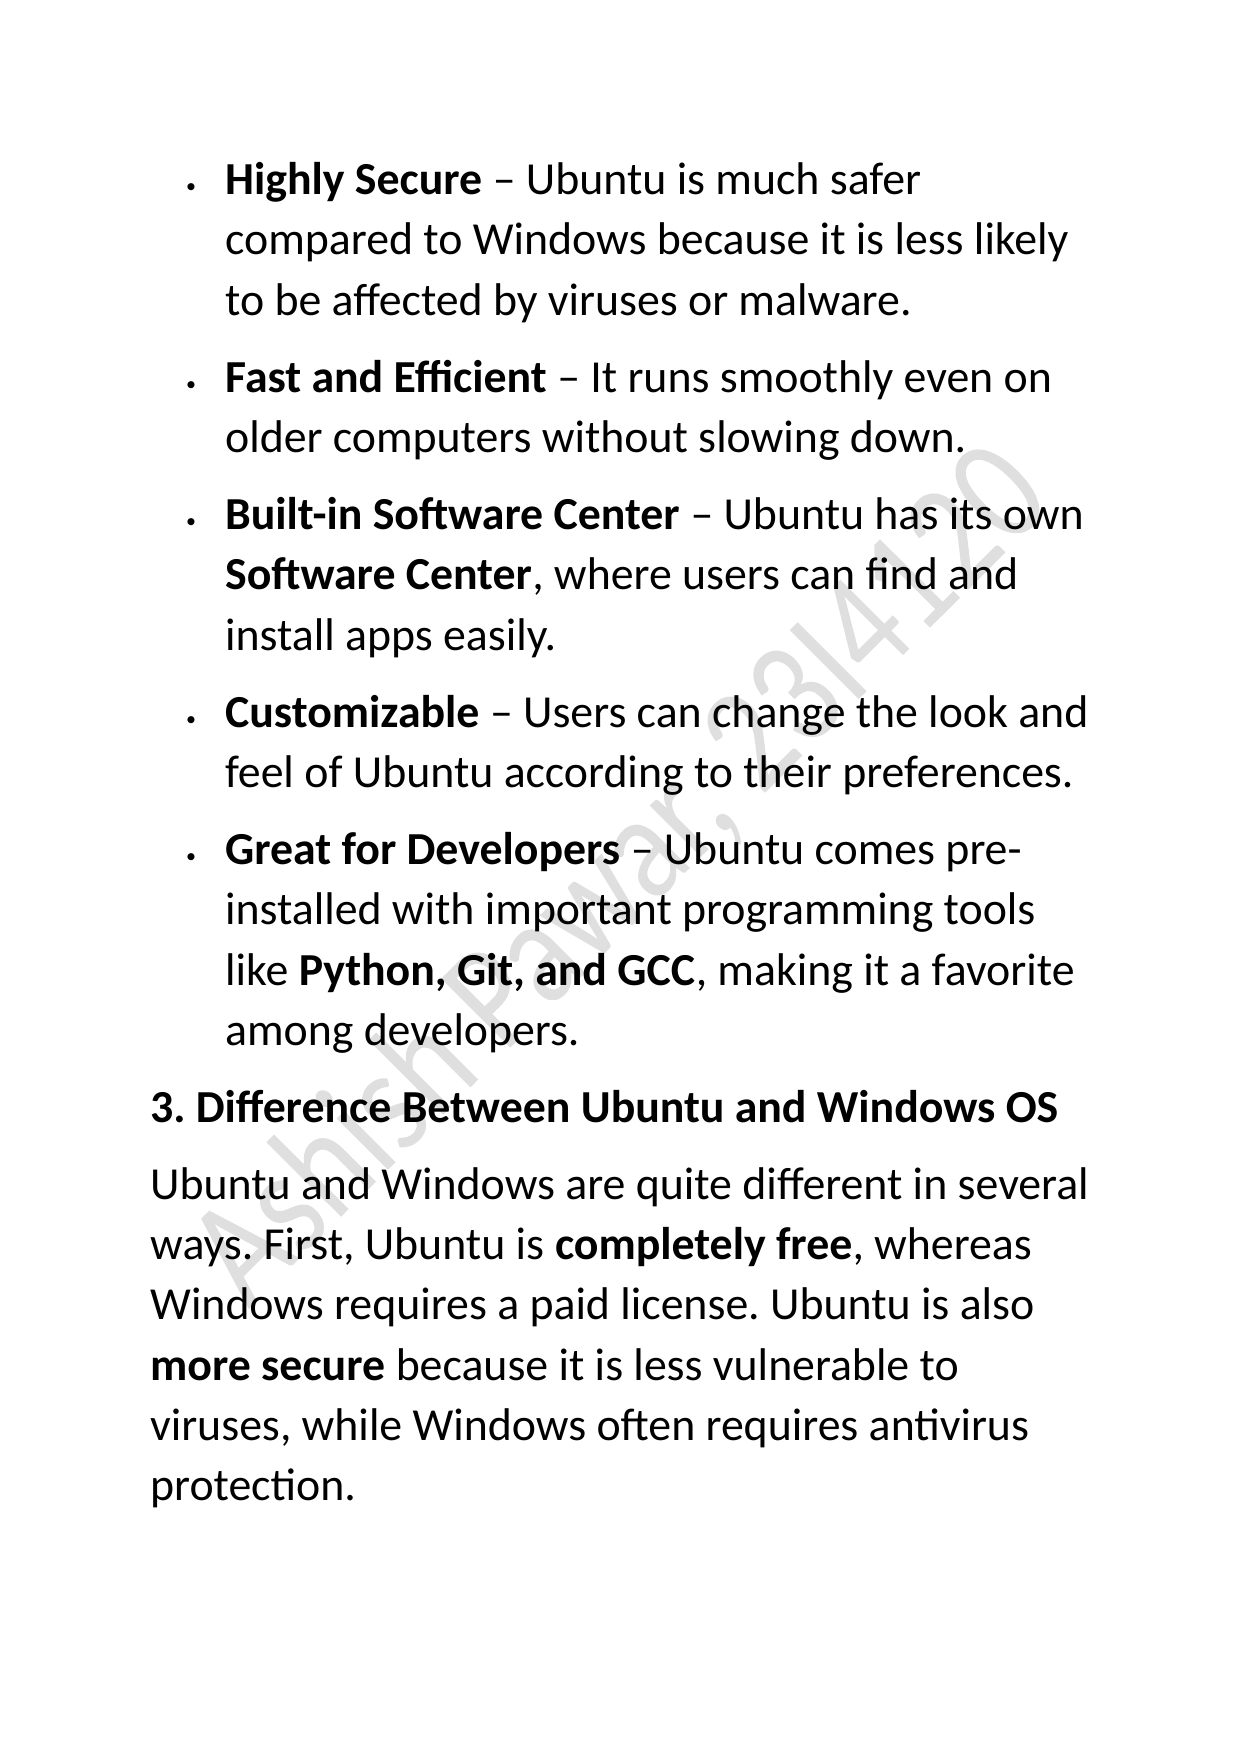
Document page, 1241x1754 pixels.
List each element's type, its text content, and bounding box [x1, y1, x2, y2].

text 3. Difference Between Ubuntu and Windows OS [150, 1078, 1090, 1134]
list Fast and Efficient – It runs smoothly even on older computers without slowing down. [187, 348, 1090, 464]
list Built-in Software Center – Ubuntu has its own Software Center, where users can find and install apps easily. [187, 485, 1090, 661]
list Great for Developers – Ubuntu comes pre-installed with important programming tools like Python, Git, and GCC, making it a favorite among developers. [187, 820, 1090, 1057]
list Customizable – Users can change the look and feel of Ubuntu according to their preferences. [187, 682, 1090, 799]
text Ubuntu and Windows are quite different in several ways. First, Ubuntu is completely free, whereas Windows requires a paid license. Ubuntu is also more secure because it is less vulnerable to viruses, while Windows often requires antivirus protection. [150, 1155, 1090, 1512]
list Highly Secure – Ubuntu is much safer compared to Windows because it is less likely to be affected by viruses or malware. [187, 150, 1090, 327]
